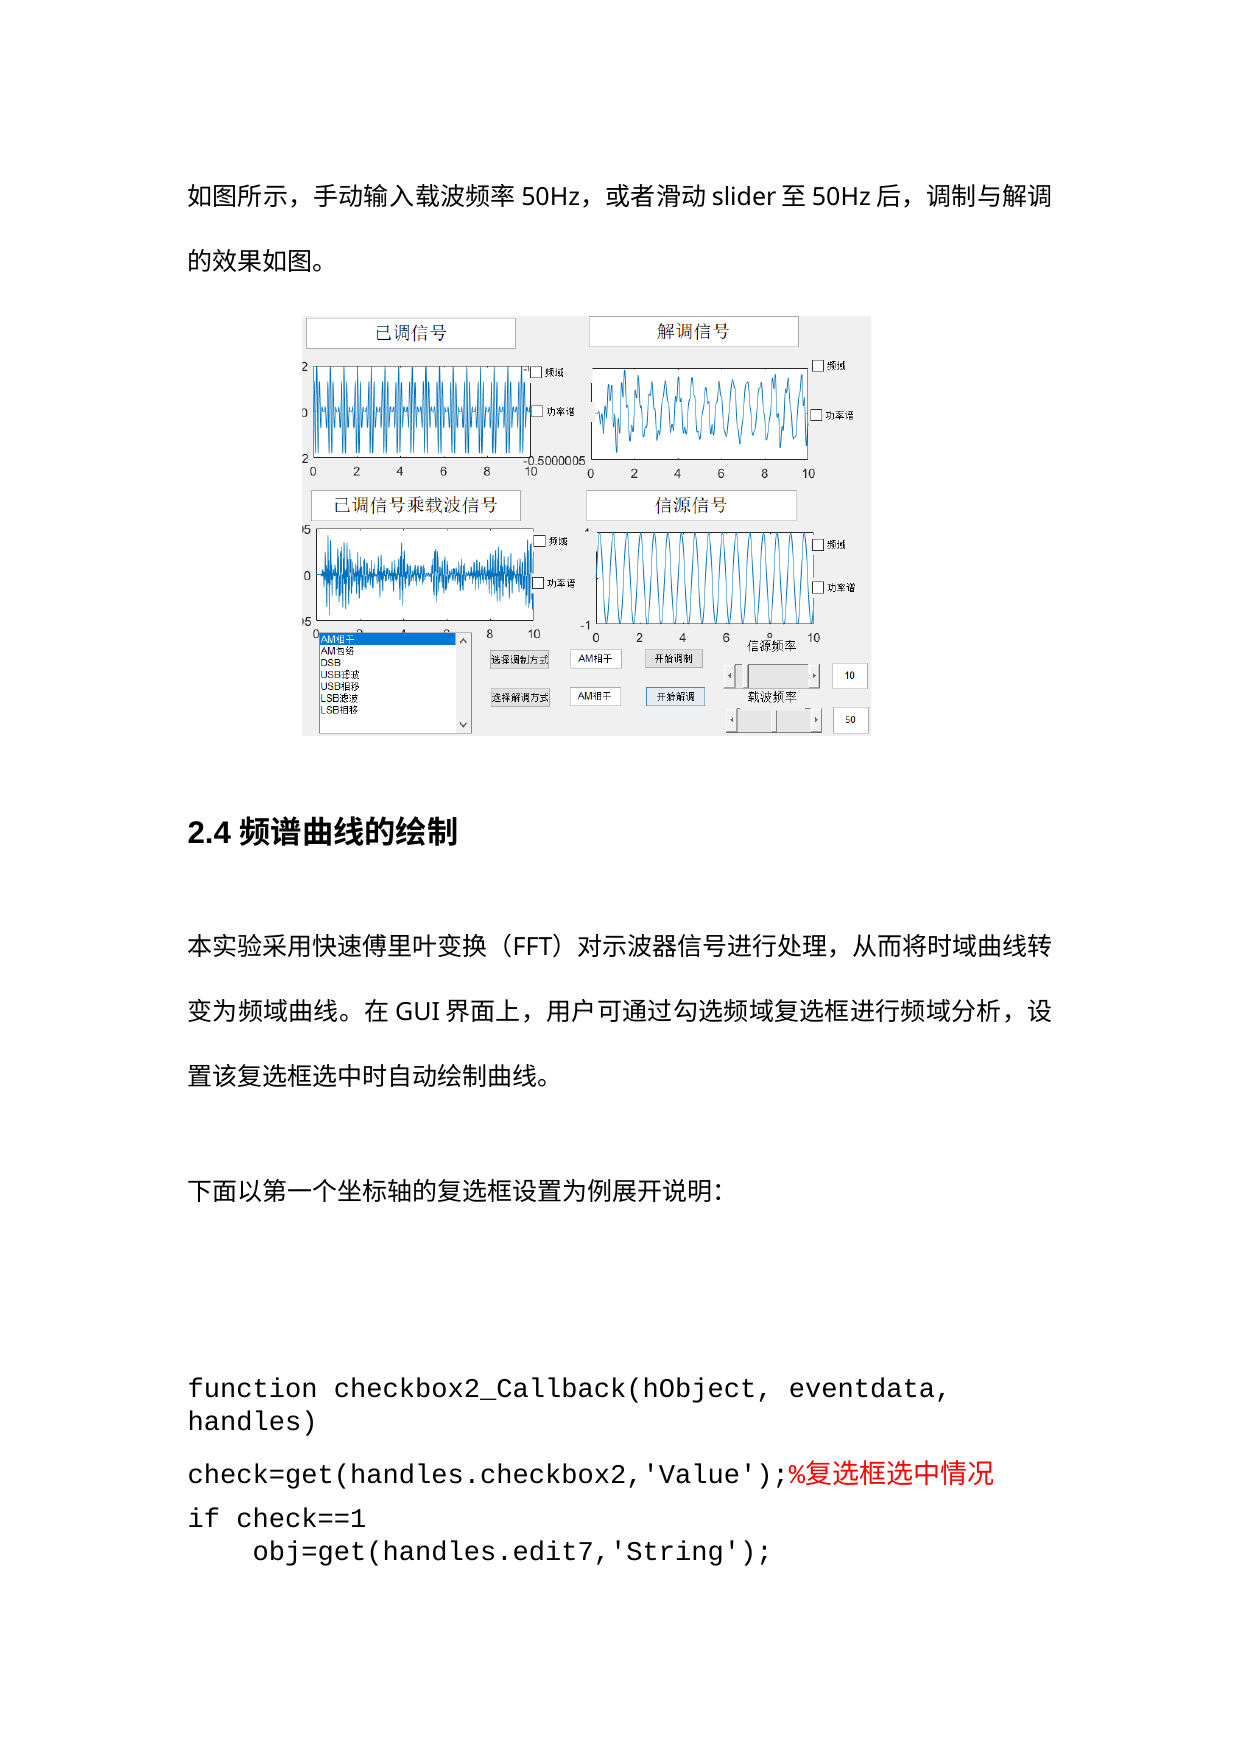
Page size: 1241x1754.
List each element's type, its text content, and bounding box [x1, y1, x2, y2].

text 如图所示，手动输入载波频率50Hz，或者滑动slider至50Hz后，调制与解调的效果如图。 [187, 162, 1053, 292]
text 本实验采用快速傅里叶变换（FFT）对示波器信号进行处理，从而将时域曲线转变为频域曲线。在GUI界面上，用户可通过勾选频域复选框进行频域分析，设置该复选框选中时自动绘制曲线。 [187, 912, 1053, 1107]
text function checkbox2_Callback(hObject, eventdata, handles) [187, 1374, 1053, 1439]
text 下面以第一个坐标轴的复选框设置为例展开说明： [187, 1157, 1053, 1222]
text if check==1 [187, 1504, 1053, 1537]
text check=get(handles.checkbox2,'Value');%复选框选中情况 [187, 1439, 1053, 1504]
text obj=get(handles.edit7,'String'); [187, 1537, 1053, 1569]
picture [302, 316, 872, 736]
